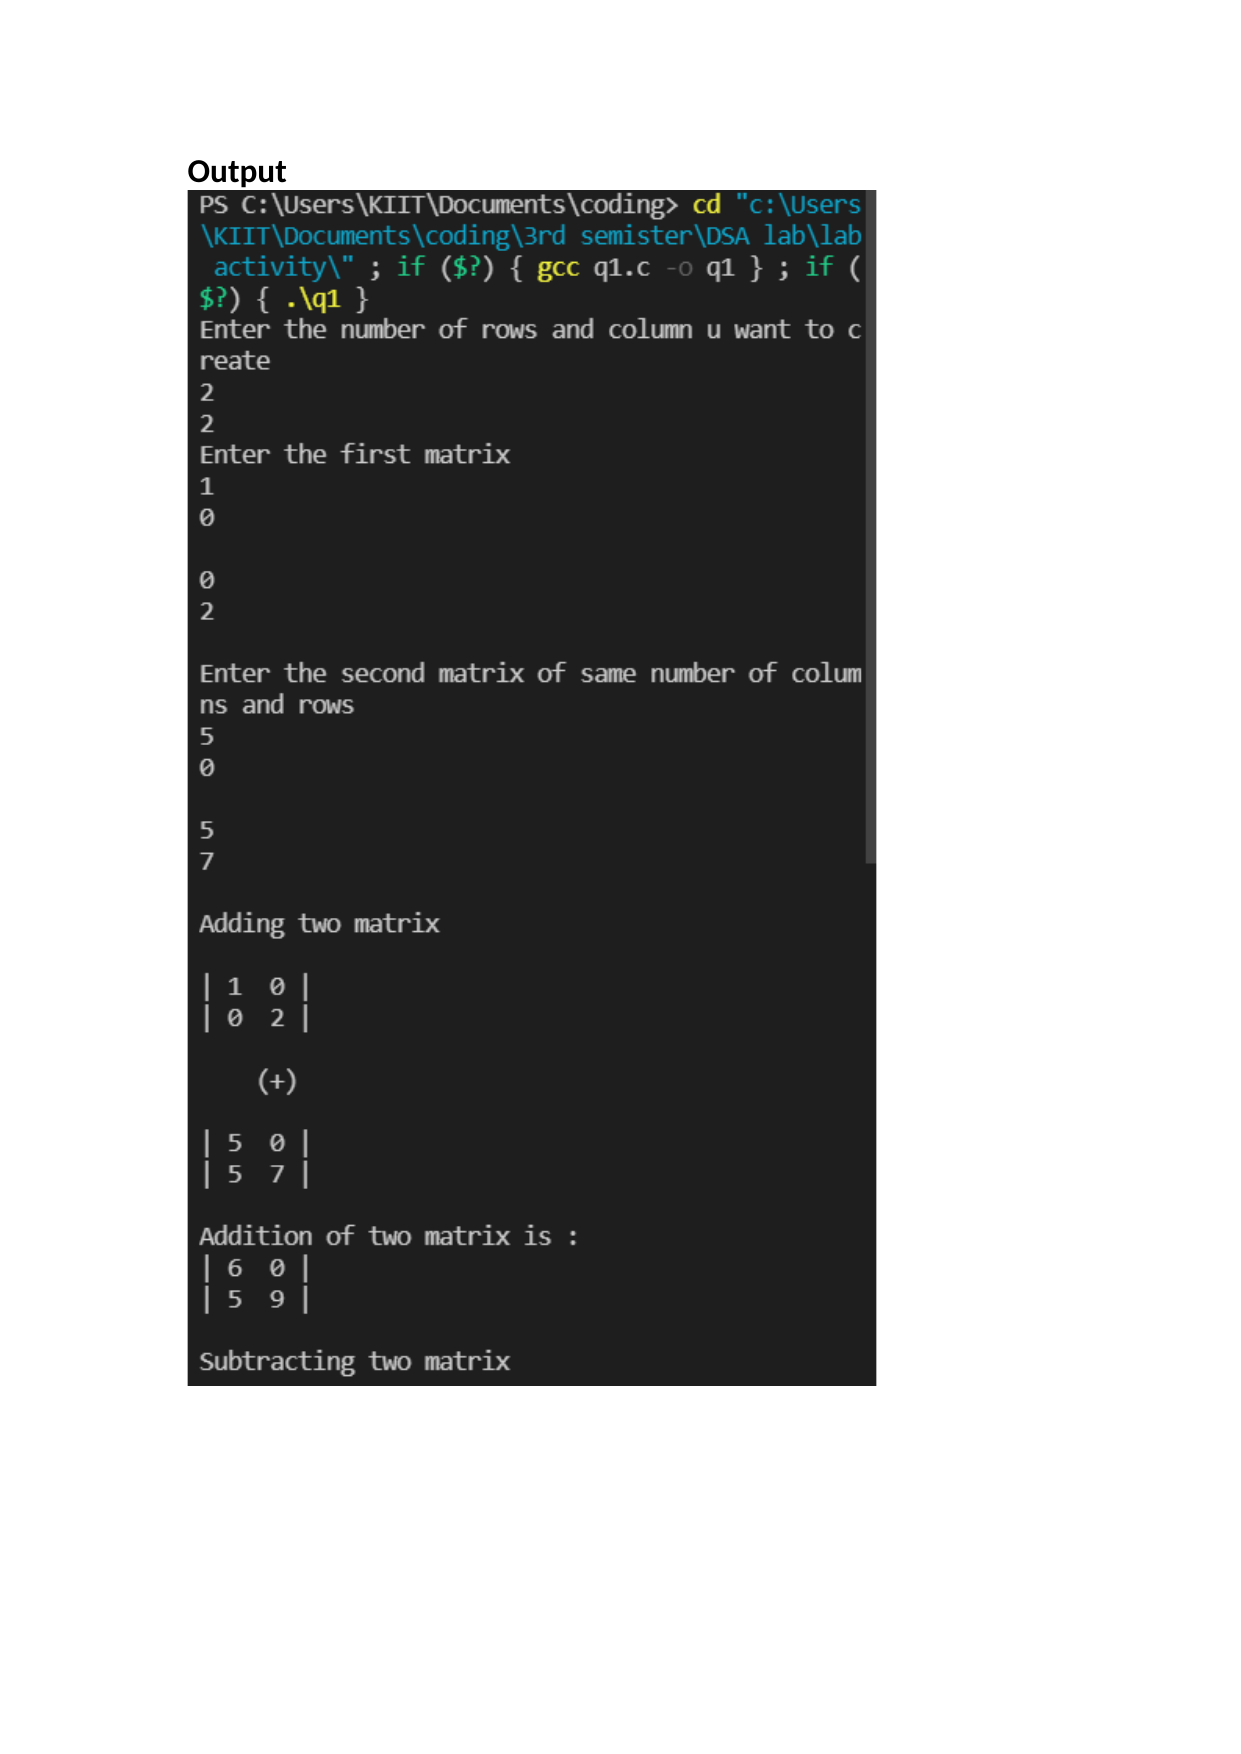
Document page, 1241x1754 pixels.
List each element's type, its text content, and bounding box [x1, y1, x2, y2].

picture [187, 190, 877, 1386]
text Output [187, 150, 1053, 191]
